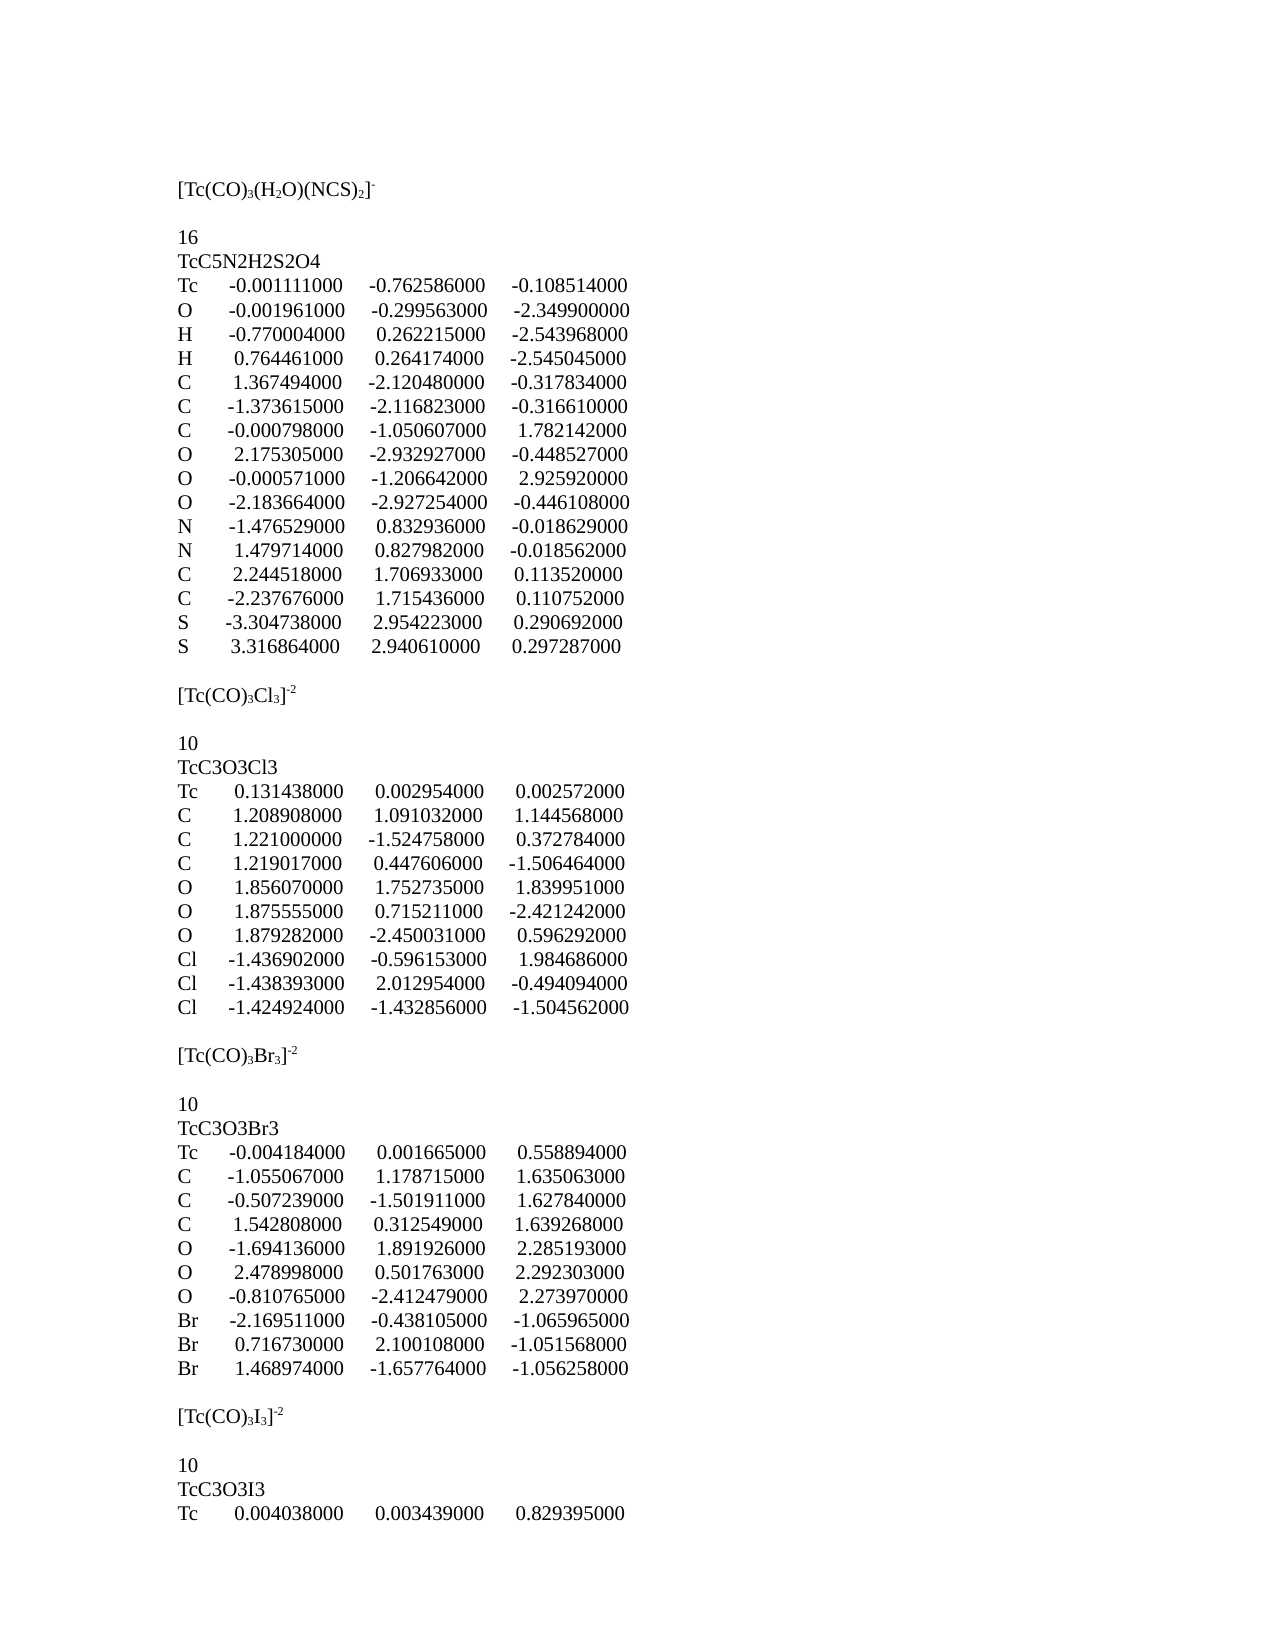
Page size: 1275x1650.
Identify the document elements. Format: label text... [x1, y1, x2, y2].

text 10 [177, 731, 1157, 755]
text Br 1.468974000 -1.657764000 -1.056258000 [177, 1356, 1157, 1380]
text C 1.208908000 1.091032000 1.144568000 [177, 803, 1157, 827]
text H -0.770004000 0.262215000 -2.543968000 [177, 322, 1157, 346]
text C 1.221000000 -1.524758000 0.372784000 [177, 827, 1157, 851]
text [Tc(CO)3Cl3]-2 [177, 682, 1157, 707]
text Br 0.716730000 2.100108000 -1.051568000 [177, 1332, 1157, 1356]
text O -1.694136000 1.891926000 2.285193000 [177, 1236, 1157, 1260]
text 10 [177, 1092, 1157, 1116]
text C -0.000798000 -1.050607000 1.782142000 [177, 418, 1157, 442]
text C -1.055067000 1.178715000 1.635063000 [177, 1164, 1157, 1188]
text O 1.875555000 0.715211000 -2.421242000 [177, 899, 1157, 923]
text O -0.810765000 -2.412479000 2.273970000 [177, 1284, 1157, 1308]
text [Tc(CO)3Br3]-2 [177, 1043, 1157, 1067]
text Tc 0.131438000 0.002954000 0.002572000 [177, 779, 1157, 803]
text TcC5N2H2S2O4 [177, 249, 1157, 273]
text N 1.479714000 0.827982000 -0.018562000 [177, 538, 1157, 562]
text O 1.856070000 1.752735000 1.839951000 [177, 875, 1157, 899]
text Cl -1.436902000 -0.596153000 1.984686000 [177, 947, 1157, 971]
text S -3.304738000 2.954223000 0.290692000 [177, 610, 1157, 634]
text TcC3O3Cl3 [177, 755, 1157, 779]
text [Tc(CO)3(H2O)(NCS)2]- [177, 177, 1157, 201]
text C -1.373615000 -2.116823000 -0.316610000 [177, 394, 1157, 418]
text [Tc(CO)3I3]-2 [177, 1404, 1157, 1428]
text Tc 0.004038000 0.003439000 0.829395000 [177, 1501, 1157, 1525]
text 16 [177, 225, 1157, 249]
text C 1.219017000 0.447606000 -1.506464000 [177, 851, 1157, 875]
text S 3.316864000 2.940610000 0.297287000 [177, 634, 1157, 658]
text O 2.175305000 -2.932927000 -0.448527000 [177, 442, 1157, 466]
text O -0.001961000 -0.299563000 -2.349900000 [177, 297, 1157, 322]
text TcC3O3Br3 [177, 1116, 1157, 1140]
text O 2.478998000 0.501763000 2.292303000 [177, 1260, 1157, 1284]
text C 1.367494000 -2.120480000 -0.317834000 [177, 370, 1157, 394]
text Tc -0.004184000 0.001665000 0.558894000 [177, 1140, 1157, 1164]
text N -1.476529000 0.832936000 -0.018629000 [177, 514, 1157, 538]
text Cl -1.424924000 -1.432856000 -1.504562000 [177, 995, 1157, 1019]
text TcC3O3I3 [177, 1477, 1157, 1501]
text O 1.879282000 -2.450031000 0.596292000 [177, 923, 1157, 947]
text C -2.237676000 1.715436000 0.110752000 [177, 586, 1157, 610]
text Tc -0.001111000 -0.762586000 -0.108514000 [177, 273, 1157, 297]
text O -0.000571000 -1.206642000 2.925920000 [177, 466, 1157, 490]
text C 1.542808000 0.312549000 1.639268000 [177, 1212, 1157, 1236]
text 10 [177, 1452, 1157, 1477]
text Br -2.169511000 -0.438105000 -1.065965000 [177, 1308, 1157, 1332]
text O -2.183664000 -2.927254000 -0.446108000 [177, 490, 1157, 514]
text Cl -1.438393000 2.012954000 -0.494094000 [177, 971, 1157, 995]
text C -0.507239000 -1.501911000 1.627840000 [177, 1188, 1157, 1212]
text H 0.764461000 0.264174000 -2.545045000 [177, 346, 1157, 370]
text C 2.244518000 1.706933000 0.113520000 [177, 562, 1157, 586]
